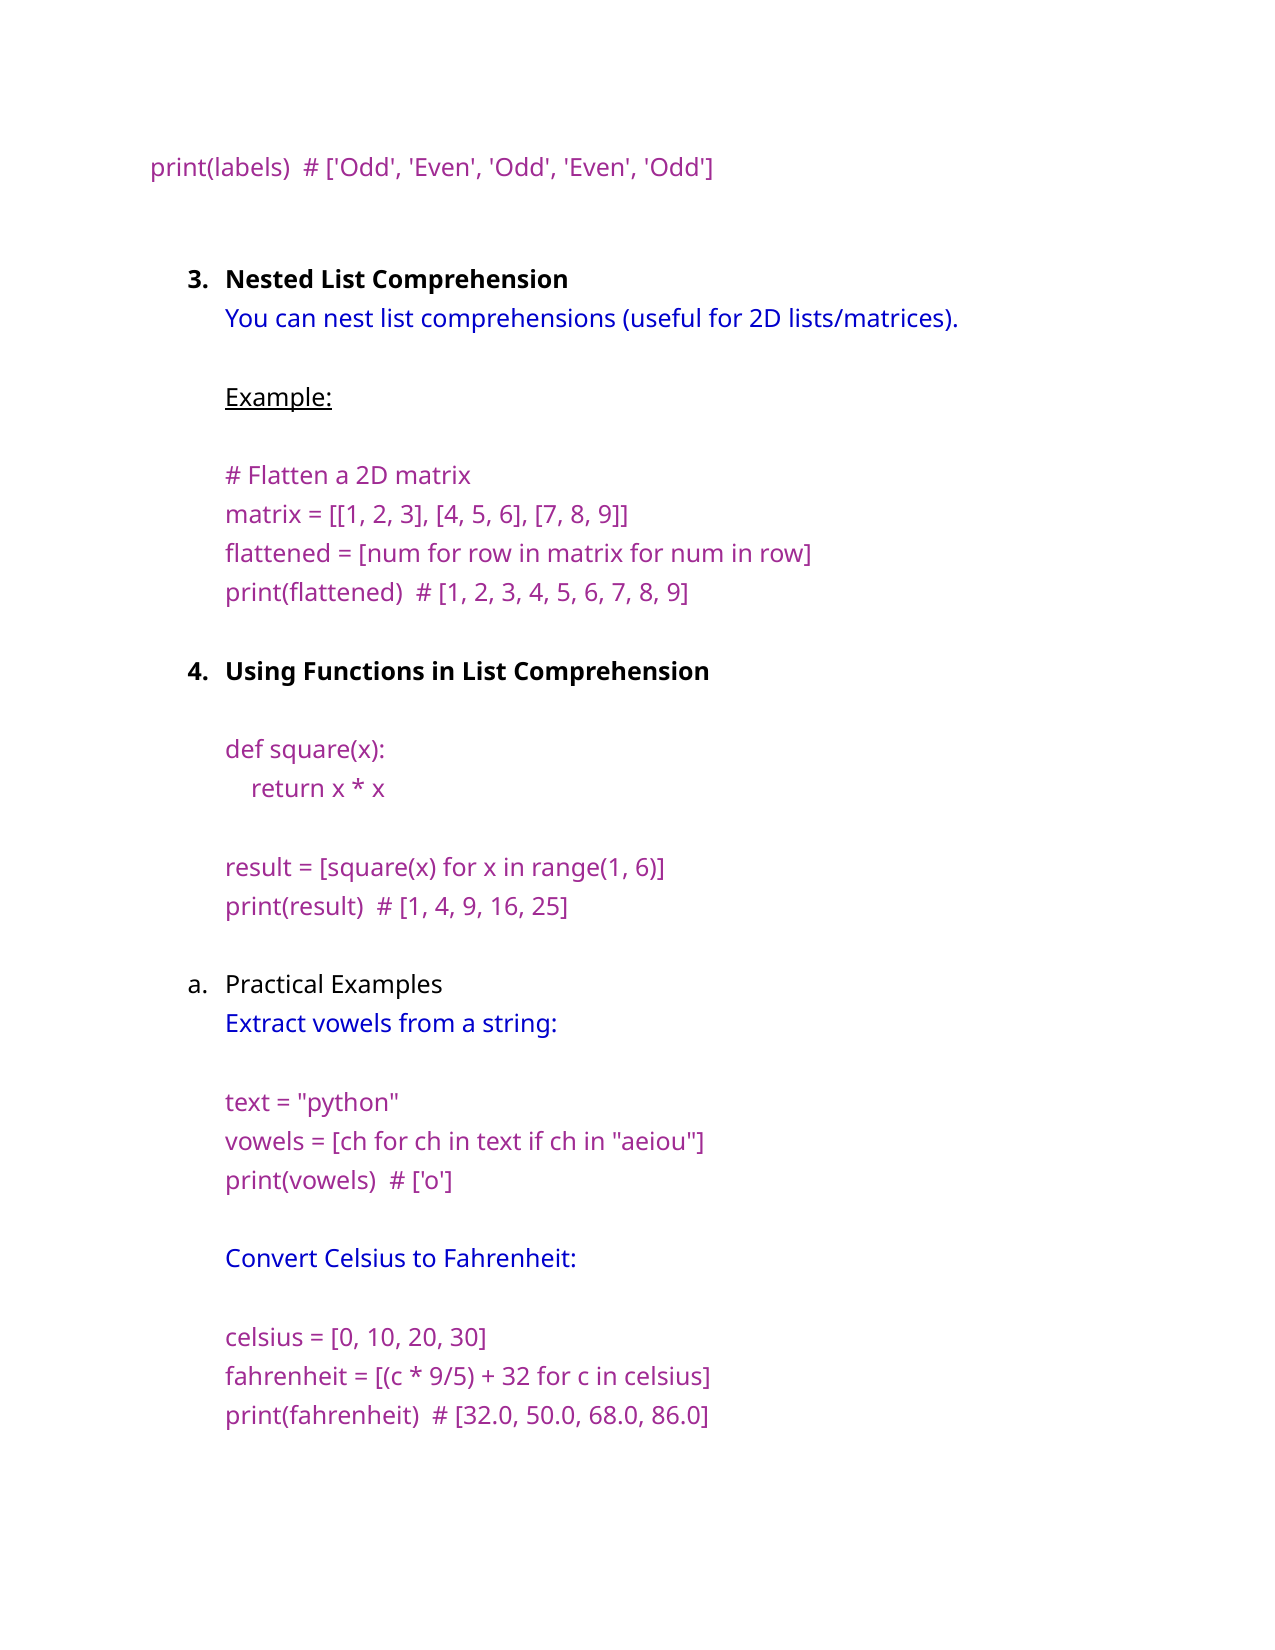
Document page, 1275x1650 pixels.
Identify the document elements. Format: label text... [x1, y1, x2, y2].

list result = [square(x) for x in range(1, 6)] [225, 849, 1125, 883]
list celsius = [0, 10, 20, 30] [225, 1319, 1125, 1353]
list Nested List Comprehension [187, 262, 1125, 296]
list print(fahrenheit) # [32.0, 50.0, 68.0, 86.0] [225, 1397, 1125, 1432]
list return x * x [225, 771, 1125, 805]
list matrix = [[1, 2, 3], [4, 5, 6], [7, 8, 9]] [225, 497, 1125, 531]
list Practical Examples [187, 967, 1125, 1001]
list # Flatten a 2D matrix [225, 457, 1125, 492]
list def square(x): [225, 732, 1125, 766]
list fahrenheit = [(c * 9/5) + 32 for c in celsius] [225, 1358, 1125, 1392]
list text = "python" [225, 1084, 1125, 1118]
list print(vowels) # ['o'] [225, 1162, 1125, 1197]
list You can nest list comprehensions (useful for 2D lists/matrices). [225, 301, 1125, 335]
list Convert Celsius to Fahrenheit: [225, 1241, 1125, 1275]
list vowels = [ch for ch in text if ch in "aeiou"] [225, 1123, 1125, 1157]
list Extract vowels from a string: [225, 1006, 1125, 1040]
text print(labels) # ['Odd', 'Even', 'Odd', 'Even', 'Odd'] [150, 150, 1125, 184]
list Example: [225, 379, 1125, 413]
list Using Functions in List Comprehension [187, 653, 1125, 687]
list print(flattened) # [1, 2, 3, 4, 5, 6, 7, 8, 9] [225, 575, 1125, 609]
list flattened = [num for row in matrix for num in row] [225, 536, 1125, 570]
list print(result) # [1, 4, 9, 16, 25] [225, 888, 1125, 922]
